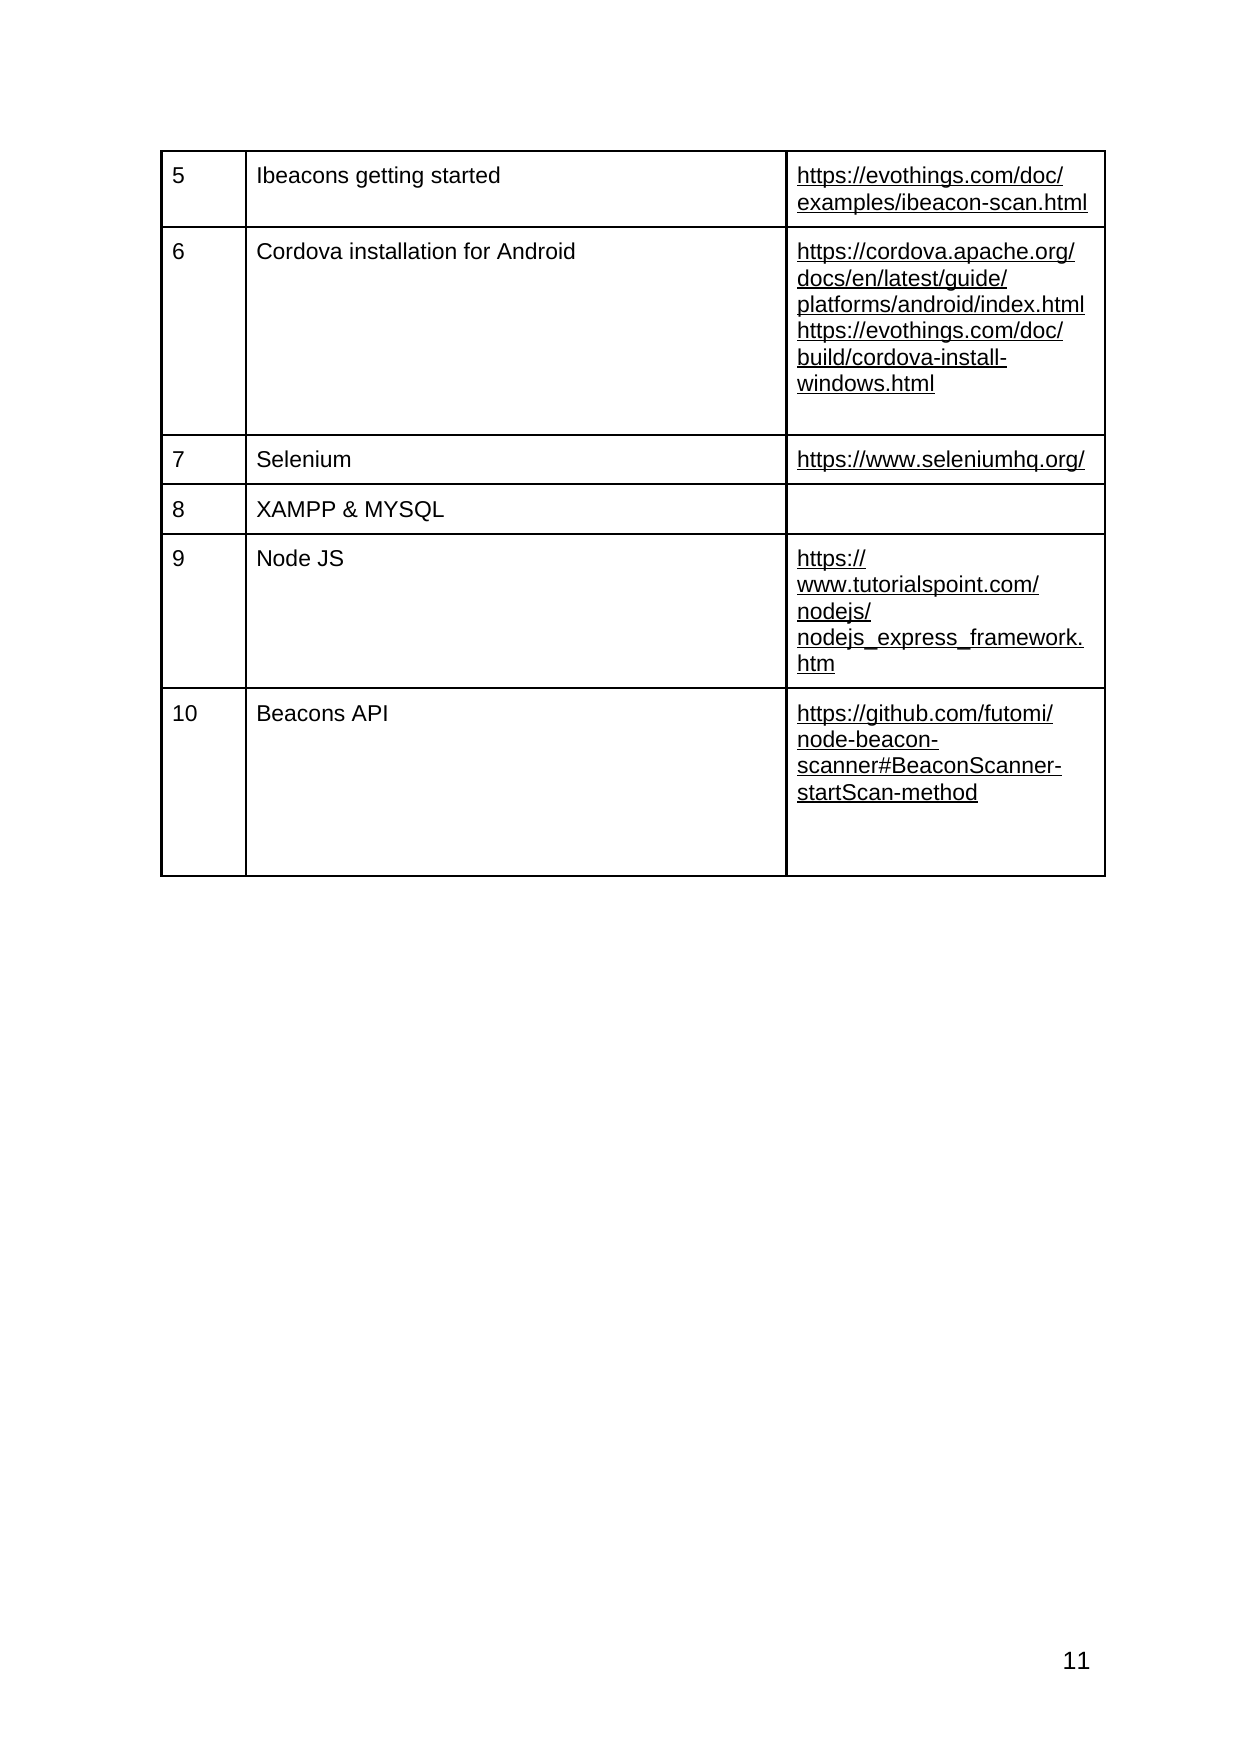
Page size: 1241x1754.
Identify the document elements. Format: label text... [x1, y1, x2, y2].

table_cell 8 [163, 485, 245, 532]
table_cell 10 [163, 689, 245, 875]
table_cell https://www.seleniumhq.org/ [788, 436, 1104, 483]
table_cell 9 [163, 535, 245, 687]
table_cell https://github.com/futomi/node-beacon-scanner#BeaconScanner-startScan-method [788, 689, 1104, 875]
table_cell XAMPP & MYSQL [247, 485, 785, 532]
table_cell [788, 485, 1104, 532]
table_cell 6 [163, 228, 245, 434]
table_cell Selenium [247, 436, 785, 483]
table_cell 7 [163, 436, 245, 483]
table_cell https://evothings.com/doc/examples/ibeacon-scan.html [788, 152, 1104, 226]
table_cell Cordova installation for Android [247, 228, 785, 434]
table_cell Beacons API [247, 689, 785, 875]
table_cell Node JS [247, 535, 785, 687]
table_cell Ibeacons getting started [247, 152, 785, 226]
table_cell https://cordova.apache.org/docs/en/latest/guide/platforms/android/index.html https://evothings.com/doc/build/cordova-install-windows.html [788, 228, 1104, 434]
table_cell https://www.tutorialspoint.com/nodejs/nodejs_express_framework.htm [788, 535, 1104, 687]
table_cell 5 [163, 152, 245, 226]
